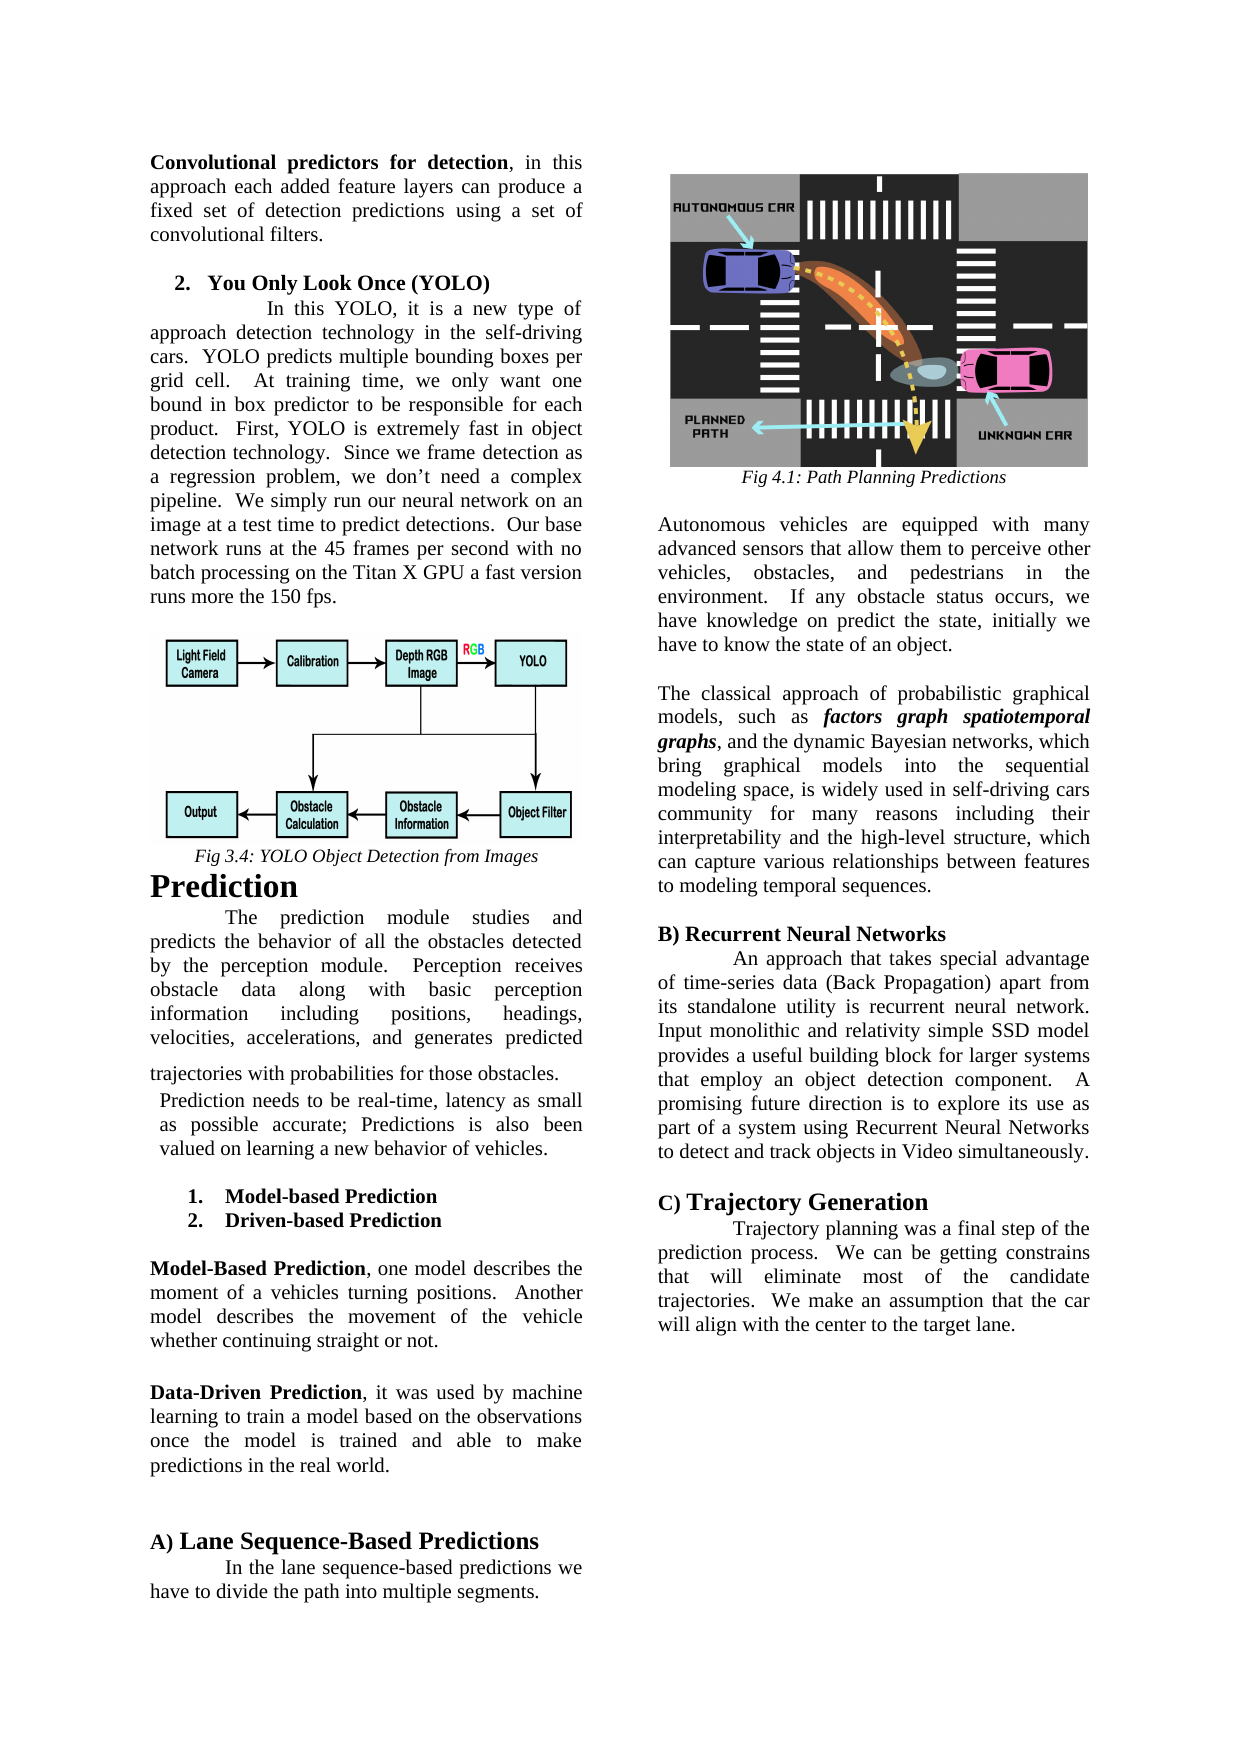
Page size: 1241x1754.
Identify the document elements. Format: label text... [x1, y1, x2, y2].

text The classical approach of probabilistic graphical models, such as factors graph spatiotemporal graphs, and the dynamic Bayesian networks, which bring graphical models into the sequential modeling space, is widely used in self-driving cars community for many reasons including their interpretability and the high-level structure, which can capture various relationships between features to modeling temporal sequences. [658, 680, 1090, 897]
picture [670, 173, 1088, 467]
text Model-Based Prediction, one model describes the moment of a vehicles turning positions. Another model describes the movement of the vehicle whether continuing straight or not. [150, 1256, 583, 1352]
text B) Recurrent Neural Networks [658, 921, 1090, 946]
text Trajectory planning was a final step of the prediction process. We can be getting constrains that will eliminate most of the candidate trajectories. We make an assumption that the car will align with the center to the target lane. [658, 1216, 1090, 1336]
text The prediction module studies and predicts the behavior of all the obstacles detected by the perception module. Perception receives obstacle data along with basic perception information including positions, headings, velocities, accelerations, and generates predicted trajectories with probabilities for those obstacles. [150, 905, 583, 1088]
text Fig 3.4: YOLO Object Detection from Images [150, 845, 583, 867]
list Model-based Prediction [187, 1184, 583, 1208]
text 2. You Only Look Once (YOLO) [169, 270, 583, 296]
text A) Lane Sequence-Based Predictions [150, 1526, 583, 1554]
text C) Trajectory Generation [658, 1187, 1090, 1216]
list Driven-based Prediction [187, 1208, 583, 1232]
picture [150, 632, 582, 845]
text In the lane sequence-based predictions we have to divide the path into multiple segments. [150, 1554, 583, 1603]
text Autonomous vehicles are equipped with many advanced sensors that allow them to perceive other vehicles, obstacles, and pedestrians in the environment. If any obstacle status occurs, we have knowledge on predict the state, initially we have to know the state of an object. [658, 512, 1090, 656]
text Data-Driven Prediction, it was used by machine learning to train a model based on the observations once the model is trained and able to make predictions in the real world. [150, 1380, 583, 1477]
text Fig 4.1: Path Planning Predictions [658, 466, 1090, 488]
text Prediction [150, 867, 583, 905]
text An approach that takes special advantage of time-series data (Back Propagation) apart from its standalone utility is recurrent neural network. Input monolithic and relativity simple SSD model provides a useful building block for larger systems that employ an object detection component. A promising future direction is to explore its use as part of a system using Recurrent Neural Networks to detect and track objects in Video simultaneously. [658, 946, 1090, 1163]
text Prediction needs to be real-time, latency as small as possible accurate; Predictions is also been valued on learning a new behavior of vehicles. [159, 1088, 583, 1160]
